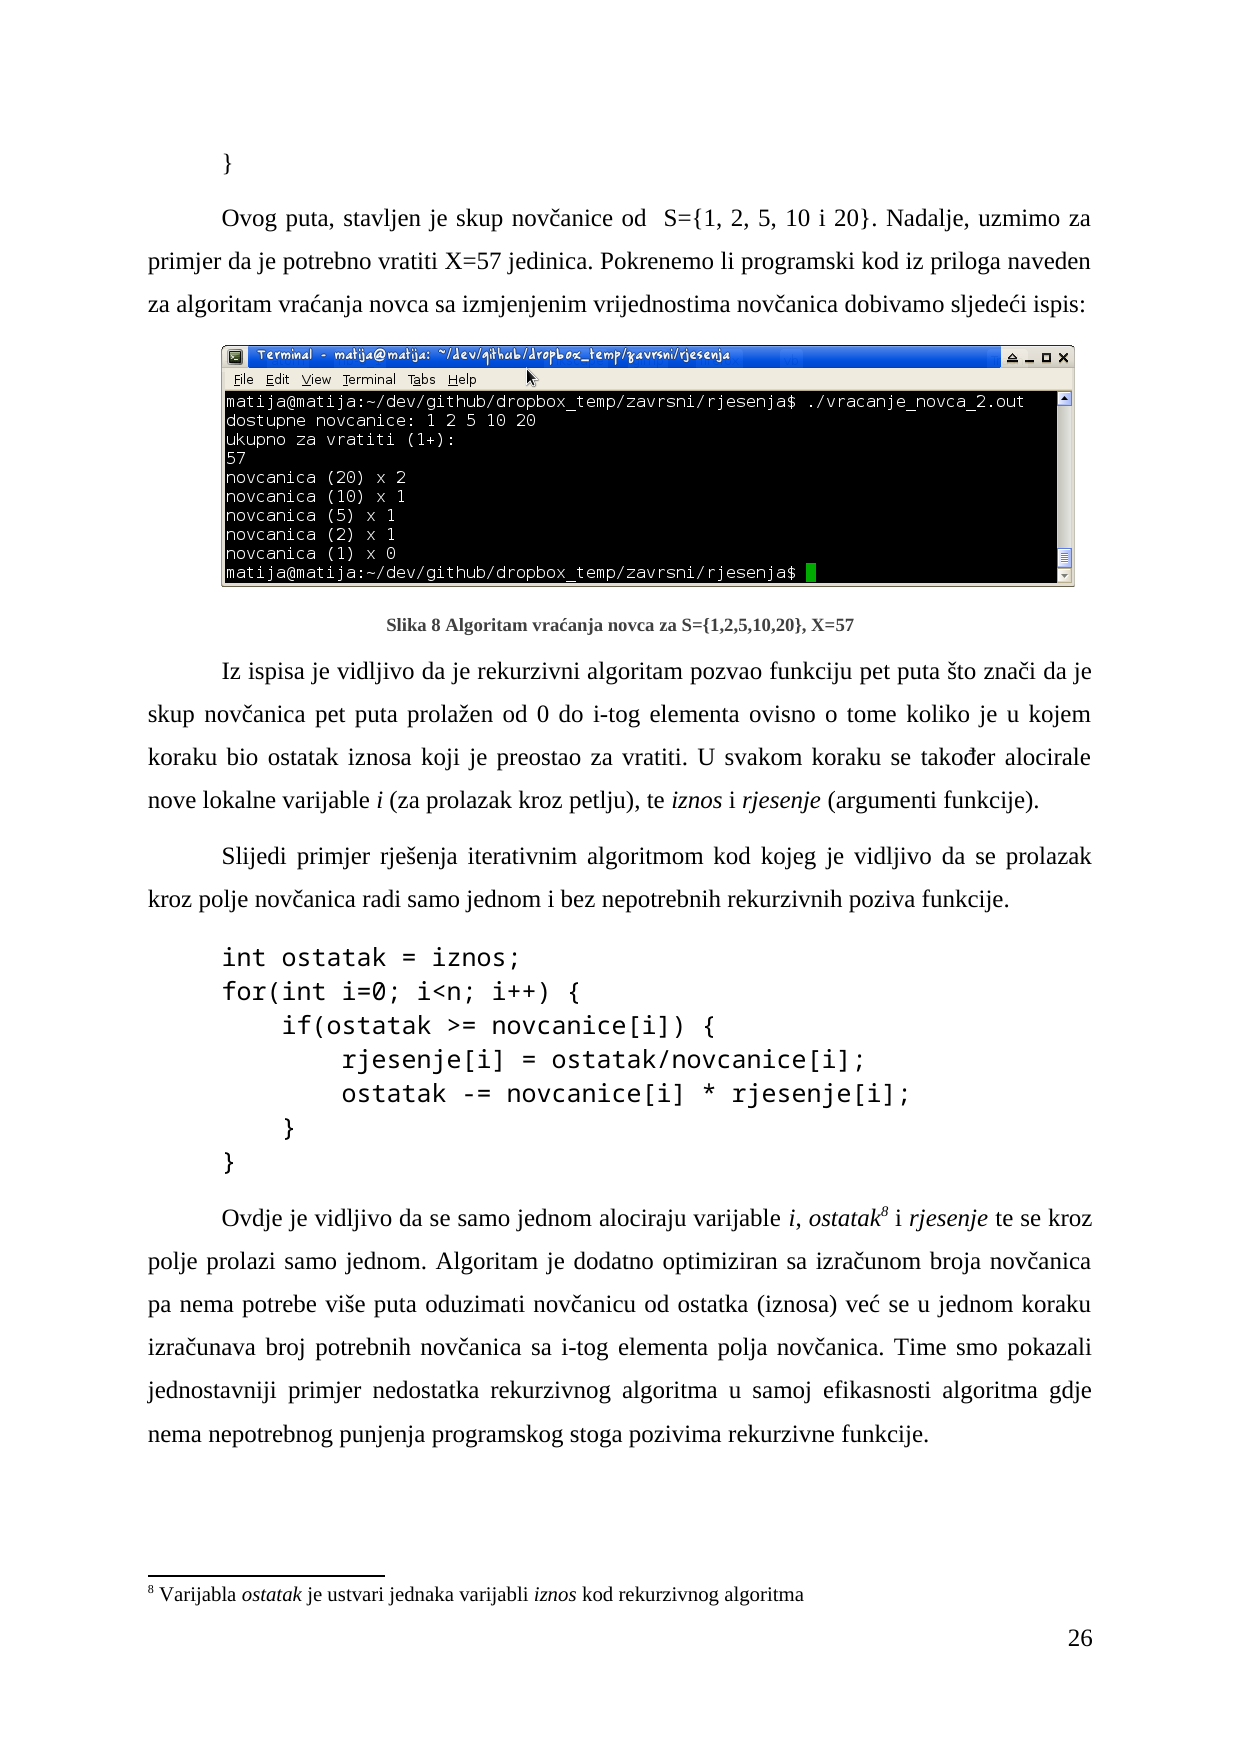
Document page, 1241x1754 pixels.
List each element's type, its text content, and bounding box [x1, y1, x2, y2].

text Iz ispisa je vidljivo da je rekurzivni algoritam pozvao funkciju pet puta što znači da je skup novčanica pet puta prolažen od 0 do i-tog elementa ovisno o tome koliko je u kojem koraku bio ostatak iznosa koji je preostao za vratiti. U svakom koraku se također alocirale nove lokalne varijable i (za prolazak kroz petlju), te iznos i rjesenje (argumenti funkcije). [148, 656, 1093, 814]
text } [221, 1144, 1093, 1178]
text rjesenje[i] = ostatak/novcanice[i]; [221, 1042, 1093, 1076]
text Slijedi primjer rješenja iterativnim algoritmom kod kojeg je vidljivo da se prolazak kroz polje novčanica radi samo jednom i bez nepotrebnih rekurzivnih poziva funkcije. [148, 841, 1093, 913]
text int ostatak = iznos; [221, 940, 1093, 974]
text Ovog puta, stavljen je skup novčanice od S={1, 2, 5, 10 i 20}. Nadalje, uzmimo za primjer da je potrebno vratiti X=57 jedinica. Pokrenemo li programski kod iz priloga naveden za algoritam vraćanja novca sa izmjenjenim vrijednostima novčanica dobivamo sljedeći ispis: [148, 203, 1093, 318]
text } [148, 148, 1093, 176]
text for(int i=0; i<n; i++) { [221, 974, 1093, 1008]
text } [221, 1110, 1093, 1144]
picture [221, 345, 1075, 587]
text if(ostatak >= novcanice[i]) { [221, 1008, 1093, 1042]
text Ovdje je vidljivo da se samo jednom alociraju varijable i, ostatak i rjesenje te se kroz polje prolazi samo jednom. Algoritam je dodatno optimiziran sa izračunom broja novčanica pa nema potrebe više puta oduzimati novčanicu od ostatka (iznosa) već se u jednom koraku izračunava broj potrebnih novčanica sa i-tog elementa polja novčanica. Time smo pokazali jednostavniji primjer nedostatka rekurzivnog algoritma u samoj efikasnosti algoritma gdje nema nepotrebnog punjenja programskog stoga pozivima rekurzivne funkcije. [148, 1203, 1093, 1447]
text ostatak -= novcanice[i] * rjesenje[i]; [221, 1076, 1093, 1110]
